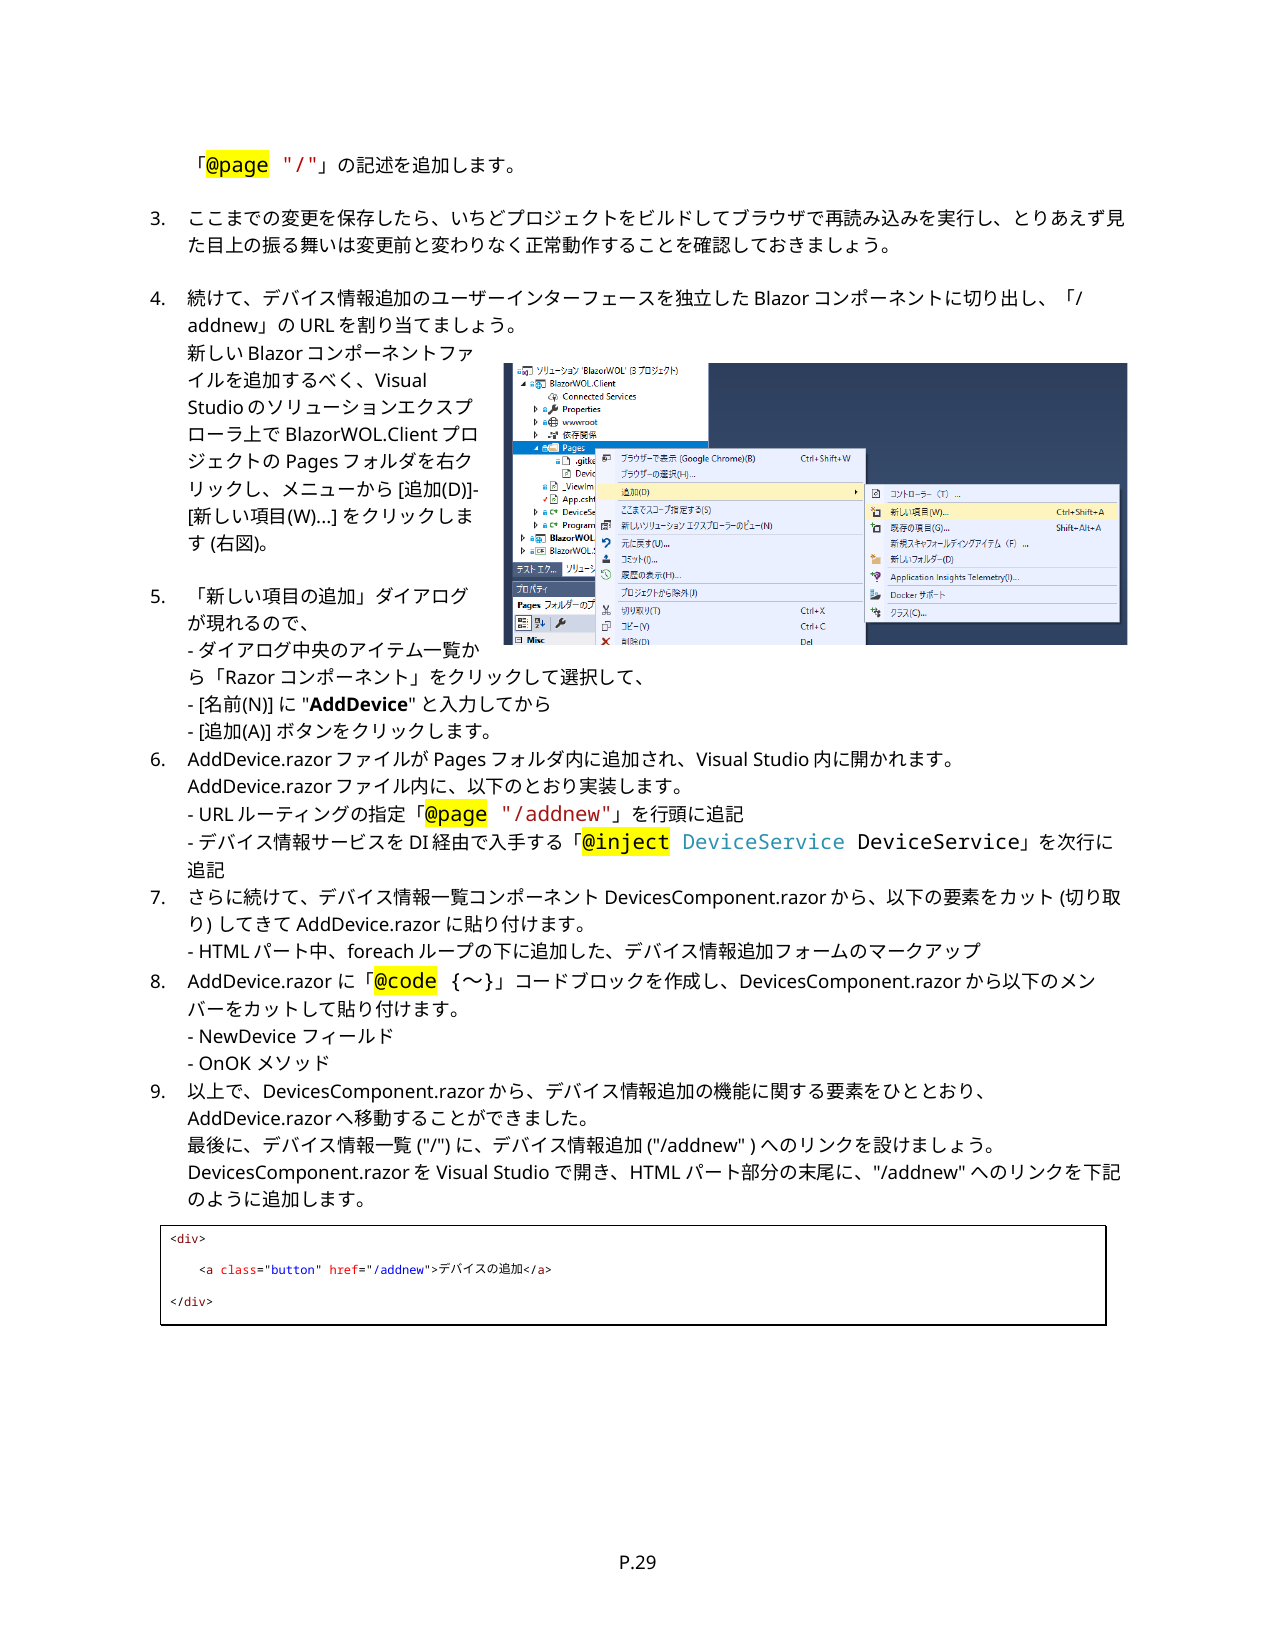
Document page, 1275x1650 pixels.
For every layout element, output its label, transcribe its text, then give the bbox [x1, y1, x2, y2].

text </div> [161, 1287, 1105, 1324]
list さらに続けて、デバイス情報一覧コンポーネント DevicesComponent.razorから、以下の要素をカット (切り取り) してきて AddDevice.razor に貼り付けます。 - HTMLパート中、foreachループの下に追加した、デバイス情報追加フォームのマークアップ [150, 883, 1125, 964]
list ここまでの変更を保存したら、いちどプロジェクトをビルドしてブラウザで再読み込みを実行し、とりあえず見た目上の振る舞いは変更前と変わりなく正常動作することを確認しておきましょう。 [150, 204, 1125, 284]
list 続けて、デバイス情報追加のユーザーインターフェースを独立したBlazorコンポーネントに切り出し、「/addnew」のURLを割り当てましょう。 新しいBlazorコンポーネントファイルを追加するべく、Visual Studioのソリューションエクスプローラ上でBlazorWOL.Clientプロジェクトの Pagesフォルダを右クリックし、メニューから [追加(D)]-[新しい項目(W)...] をクリックします (右図)。 [150, 284, 1125, 581]
text <div> [161, 1226, 1105, 1256]
list AddDevice.razor に「@code {～}」コードブロックを作成し、DevicesComponent.razorから以下のメンバーをカットして貼り付けます。 - NewDevice フィールド - OnOK メソッド [150, 964, 1125, 1076]
list AddDevice.razorファイルがPagesフォルダ内に追加され、Visual Studio内に開かれます。 AddDevice.razorファイル内に、以下のとおり実装します。 - URLルーティングの指定「@page "/addnew"」を行頭に追記 - デバイス情報サービスをDI経由で入手する「@inject DeviceService DeviceService」を次行に追記 [150, 744, 1125, 883]
picture [503, 363, 1128, 645]
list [150, 150, 1125, 204]
list 以上で、DevicesComponent.razorから、デバイス情報追加の機能に関する要素をひととおり、AddDevice.razorへ移動することができました。 最後に、デバイス情報一覧 ("/") に、デバイス情報追加 ("/addnew" ) へのリンクを設けましょう。 DevicesComponent.razorをVisual Studio で開き、HTML パート部分の末尾に、"/addnew" へのリンクを下記のように追加します。 [150, 1076, 1125, 1212]
text <a class="button" href="/addnew">デバイスの追加</a> [161, 1256, 1105, 1287]
list 「新しい項目の追加」ダイアログが現れるので、 - ダイアログ中央のアイテム一覧から「Razorコンポーネント」をクリックして選択して、 - [名前(N)] に "AddDevice" と入力してから - [追加(A)] ボタンをクリックします。 [150, 581, 1125, 744]
